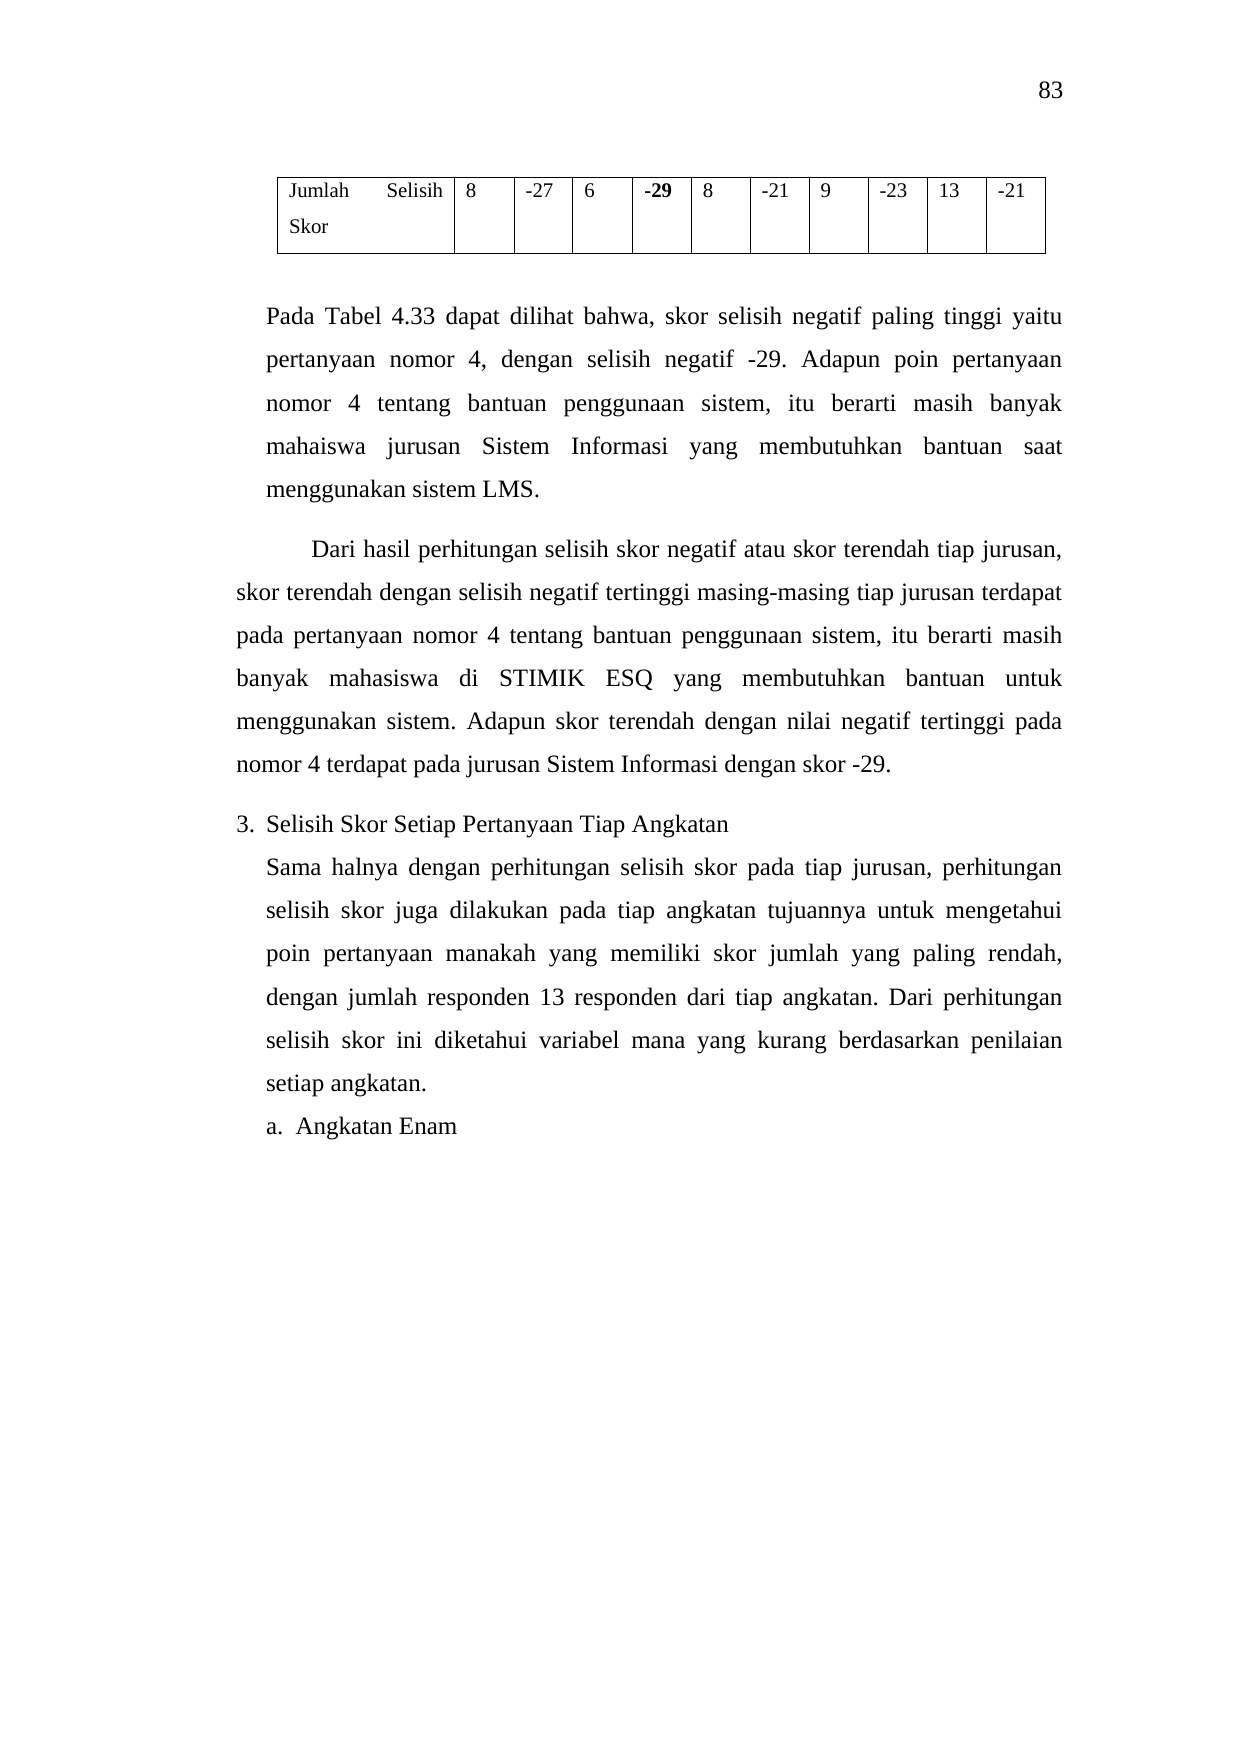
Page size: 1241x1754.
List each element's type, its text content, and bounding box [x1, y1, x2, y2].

text Dari hasil perhitungan selisih skor negatif atau skor terendah tiap jurusan, skor terendah dengan selisih negatif tertinggi masing-masing tiap jurusan terdapat pada pertanyaan nomor 4 tentang bantuan penggunaan sistem, itu berarti masih banyak mahasiswa di STIMIK ESQ yang membutuhkan bantuan untuk menggunakan sistem. Adapun skor terendah dengan nilai negatif tertinggi pada nomor 4 terdapat pada jurusan Sistem Informasi dengan skor -29. [236, 534, 1063, 778]
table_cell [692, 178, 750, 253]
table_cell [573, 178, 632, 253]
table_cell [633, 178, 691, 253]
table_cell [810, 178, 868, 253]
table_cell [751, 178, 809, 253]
list Angkatan Enam [266, 1111, 1063, 1140]
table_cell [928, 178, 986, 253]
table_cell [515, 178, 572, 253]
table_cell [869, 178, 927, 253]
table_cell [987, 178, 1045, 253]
list Selisih Skor Setiap Pertanyaan Tiap Angkatan [236, 809, 1063, 838]
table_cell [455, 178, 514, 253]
list Sama halnya dengan perhitungan selisih skor pada tiap jurusan, perhitungan selisih skor juga dilakukan pada tiap angkatan tujuannya untuk mengetahui poin pertanyaan manakah yang memiliki skor jumlah yang paling rendah, dengan jumlah responden 13 responden dari tiap angkatan. Dari perhitungan selisih skor ini diketahui variabel mana yang kurang berdasarkan penilaian setiap angkatan. [266, 852, 1063, 1097]
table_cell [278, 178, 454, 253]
list Pada Tabel 4.19 dapat dilihat bahwa, skor selisih negatif paling tinggi yaitu pertanyaan nomor 4, dengan selisih negatif -29. Adapun poin pertanyaan nomor 4 tentang bantuan penggunaan sistem, itu berarti masih banyak mahaiswa jurusan Sistem Informasi yang membutuhkan bantuan saat menggunakan sistem LMS. [266, 301, 1063, 503]
